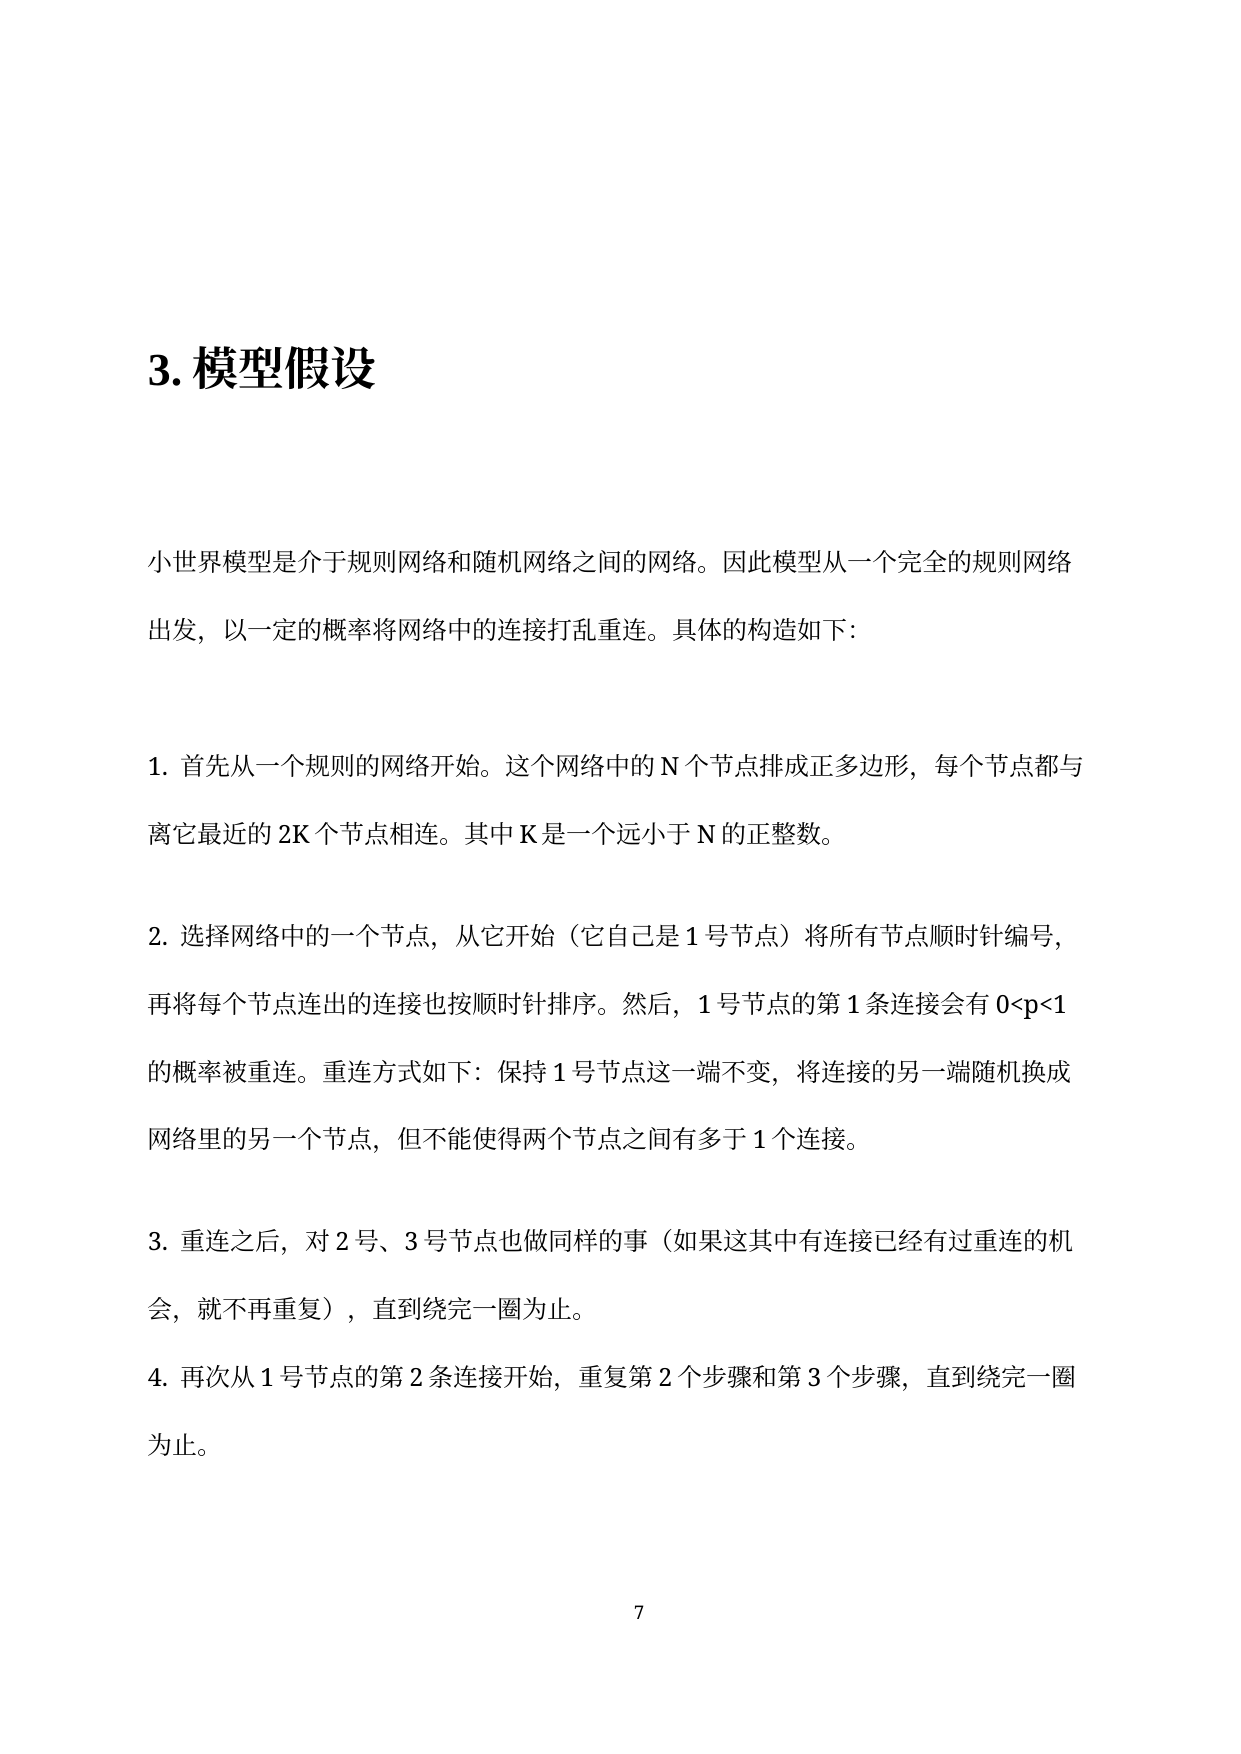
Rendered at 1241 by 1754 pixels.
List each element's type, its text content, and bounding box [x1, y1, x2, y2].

subtitle 模型假设 [148, 332, 1092, 400]
list 再次从1号节点的第2条连接开始，重复第2个步骤和第3个步骤，直到绕完一圈为止。 [148, 1342, 1092, 1478]
list 重连之后，对2号、3号节点也做同样的事（如果这其中有连接已经有过重连的机会，就不再重复），直到绕完一圈为止。 [148, 1206, 1092, 1342]
list 选择网络中的一个节点，从它开始（它自己是1号节点）将所有节点顺时针编号，再将每个节点连出的连接也按顺时针排序。然后，1号节点的第1条连接会有0<p<1的概率被重连。重连方式如下：保持1号节点这一端不变，将连接的另一端随机换成网络里的另一个节点，但不能使得两个节点之间有多于1个连接。 [148, 900, 1092, 1172]
text 小世界模型是介于规则网络和随机网络之间的网络。因此模型从一个完全的规则网络出发，以一定的概率将网络中的连接打乱重连。具体的构造如下： [148, 527, 1092, 731]
list 首先从一个规则的网络开始。这个网络中的N个节点排成正多边形，每个节点都与离它最近的2K个节点相连。其中K是一个远小于N的正整数。 [148, 731, 1092, 866]
